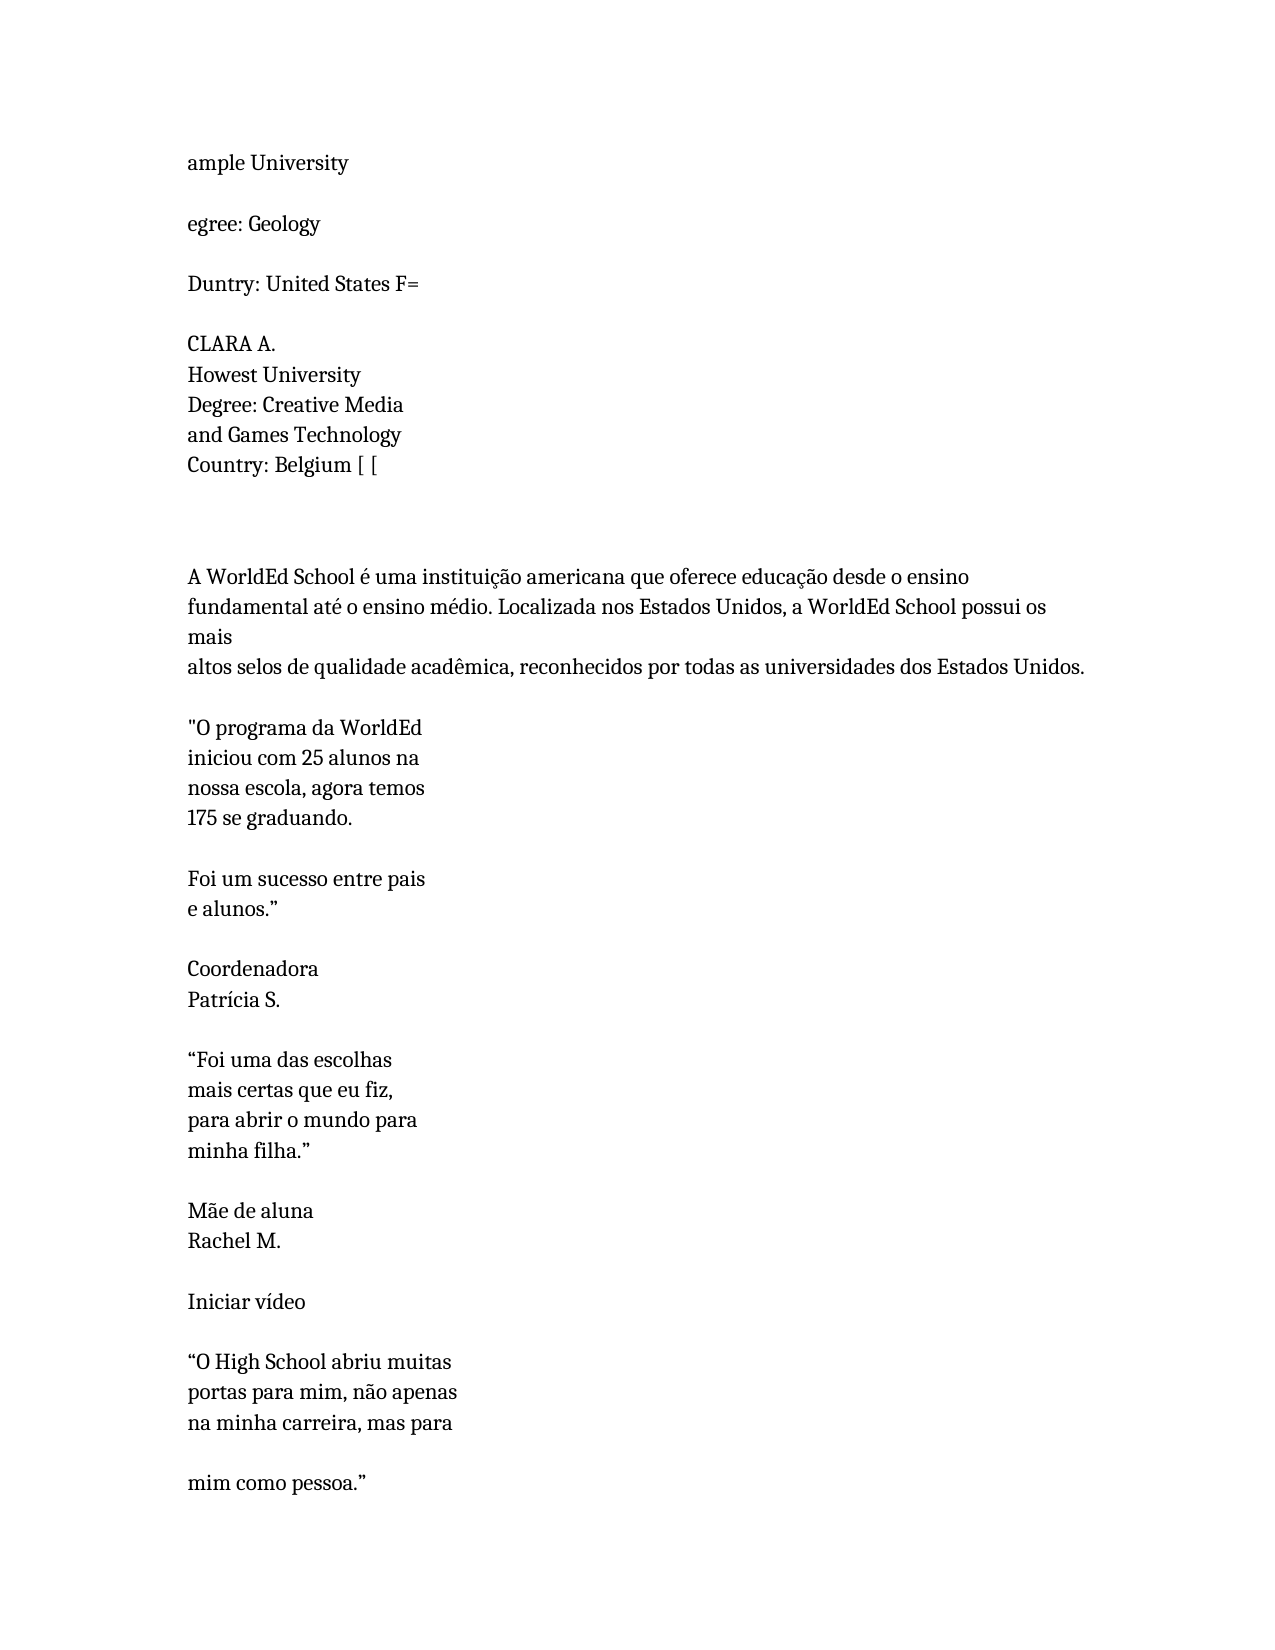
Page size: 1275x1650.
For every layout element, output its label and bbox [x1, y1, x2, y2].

text [187, 563, 1087, 1496]
text [187, 150, 1087, 539]
